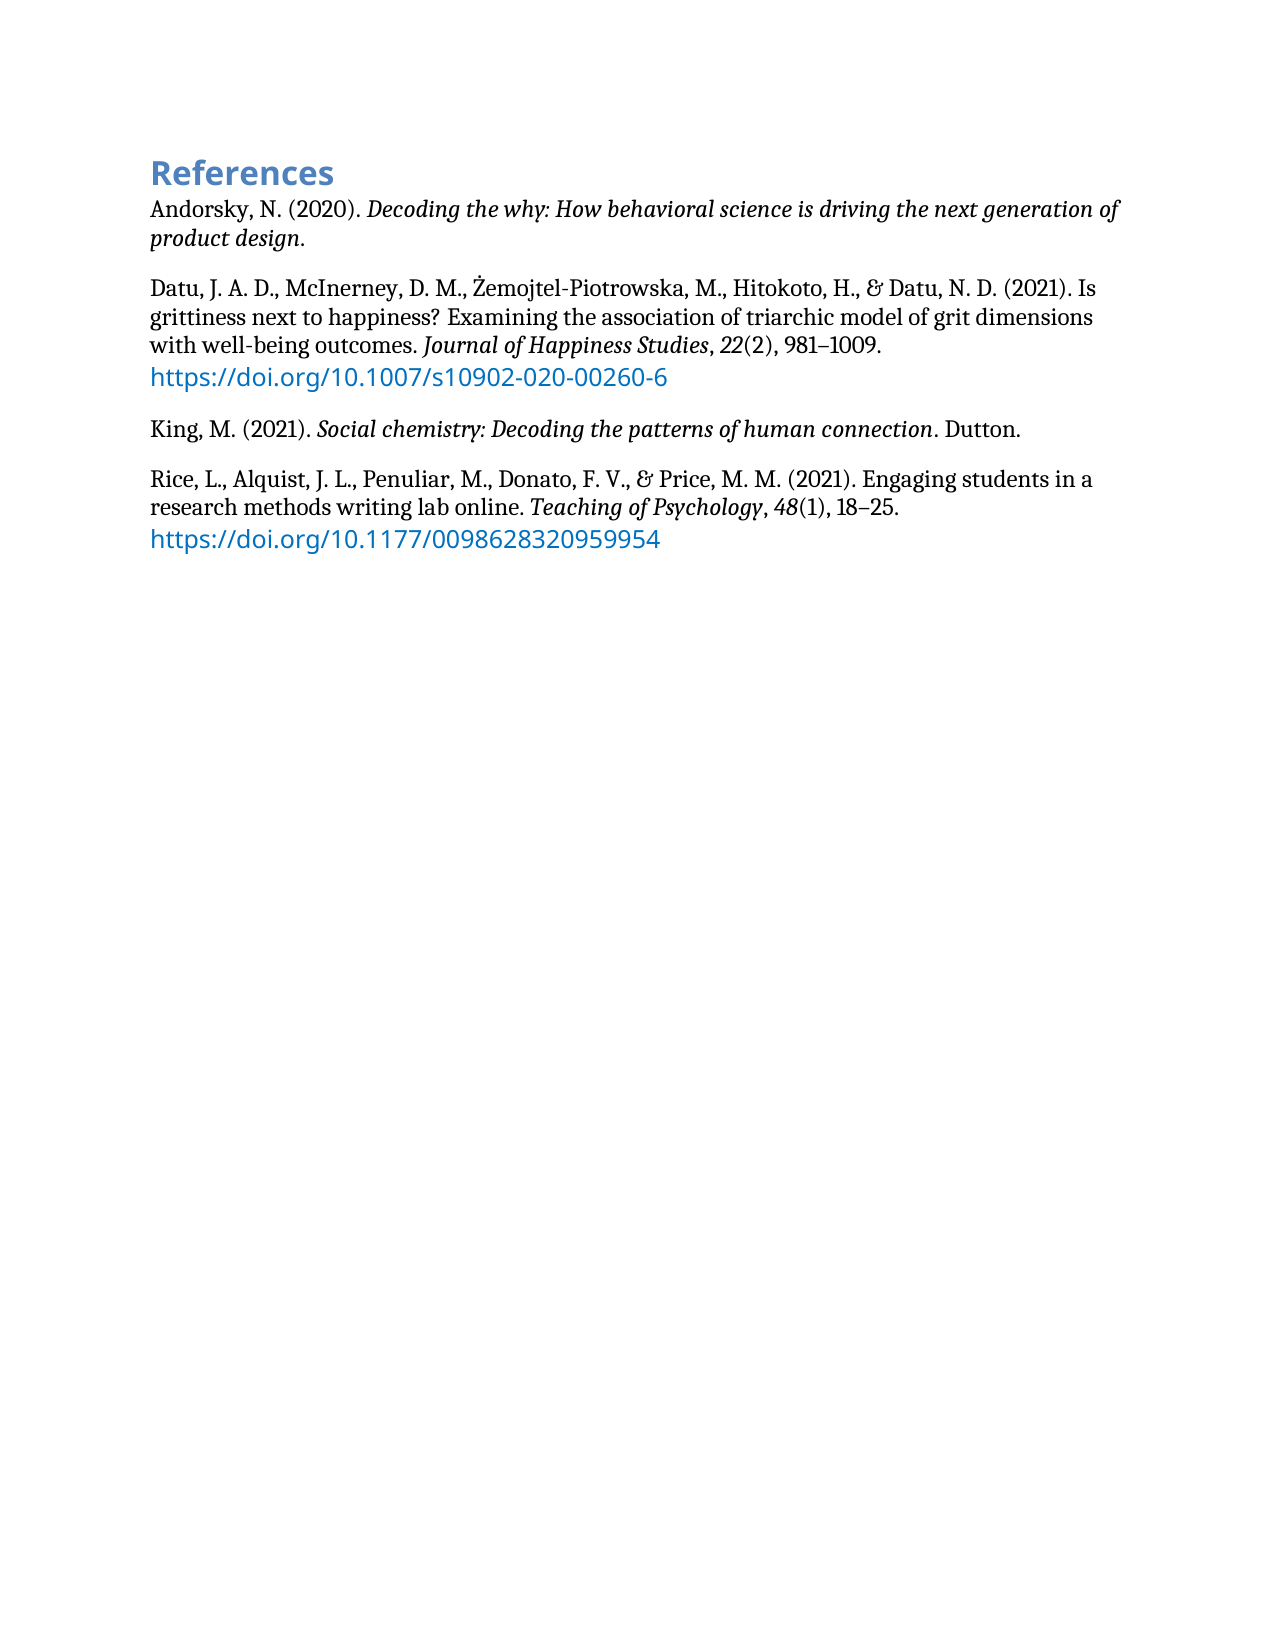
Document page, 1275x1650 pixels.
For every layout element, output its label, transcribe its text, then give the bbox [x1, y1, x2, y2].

text Andorsky, N. (2020). Decoding the why: How behavioral science is driving the next generation of product design. [150, 195, 1125, 253]
subtitle References [150, 150, 1125, 195]
text Datu, J. A. D., McInerney, D. M., Żemojtel-Piotrowska, M., Hitokoto, H., & Datu, N. D. (2021). Is grittiness next to happiness? Examining the association of triarchic model of grit dimensions with well-being outcomes. Journal of Happiness Studies, 22(2), 981–1009. https://doi.org/10.1007/s10902-020-00260-6 [150, 274, 1125, 394]
text King, M. (2021). Social chemistry: Decoding the patterns of human connection. Dutton. [150, 415, 1125, 444]
text Rice, L., Alquist, J. L., Penuliar, M., Donato, F. V., & Price, M. M. (2021). Engaging students in a research methods writing lab online. Teaching of Psychology, 48(1), 18–25. https://doi.org/10.1177/0098628320959954 [150, 464, 1125, 556]
